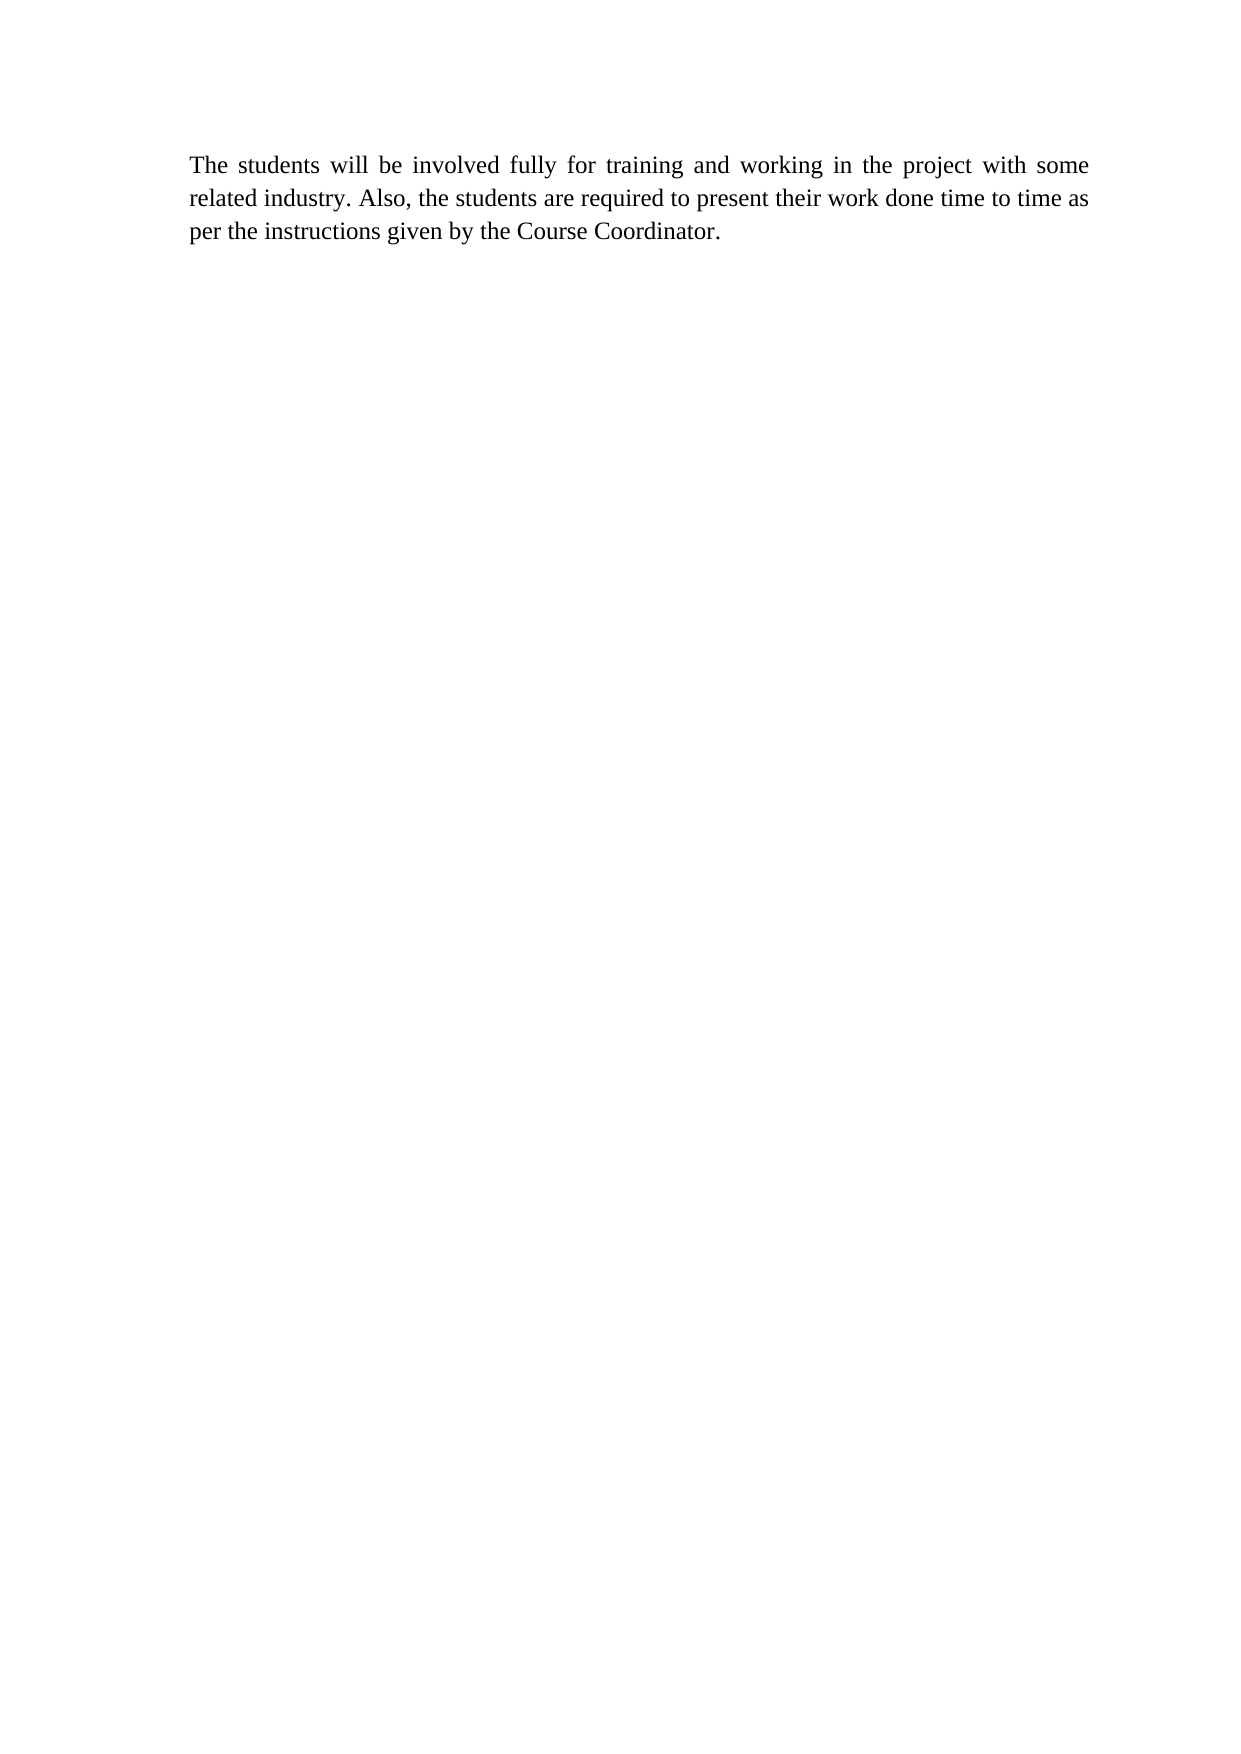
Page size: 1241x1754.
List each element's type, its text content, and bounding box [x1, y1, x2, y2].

text The students will be involved fully for training and working in the project with some related industry. Also, the students are required to present their work done time to time as per the instructions given by the Course Coordinator. [189, 150, 1090, 245]
